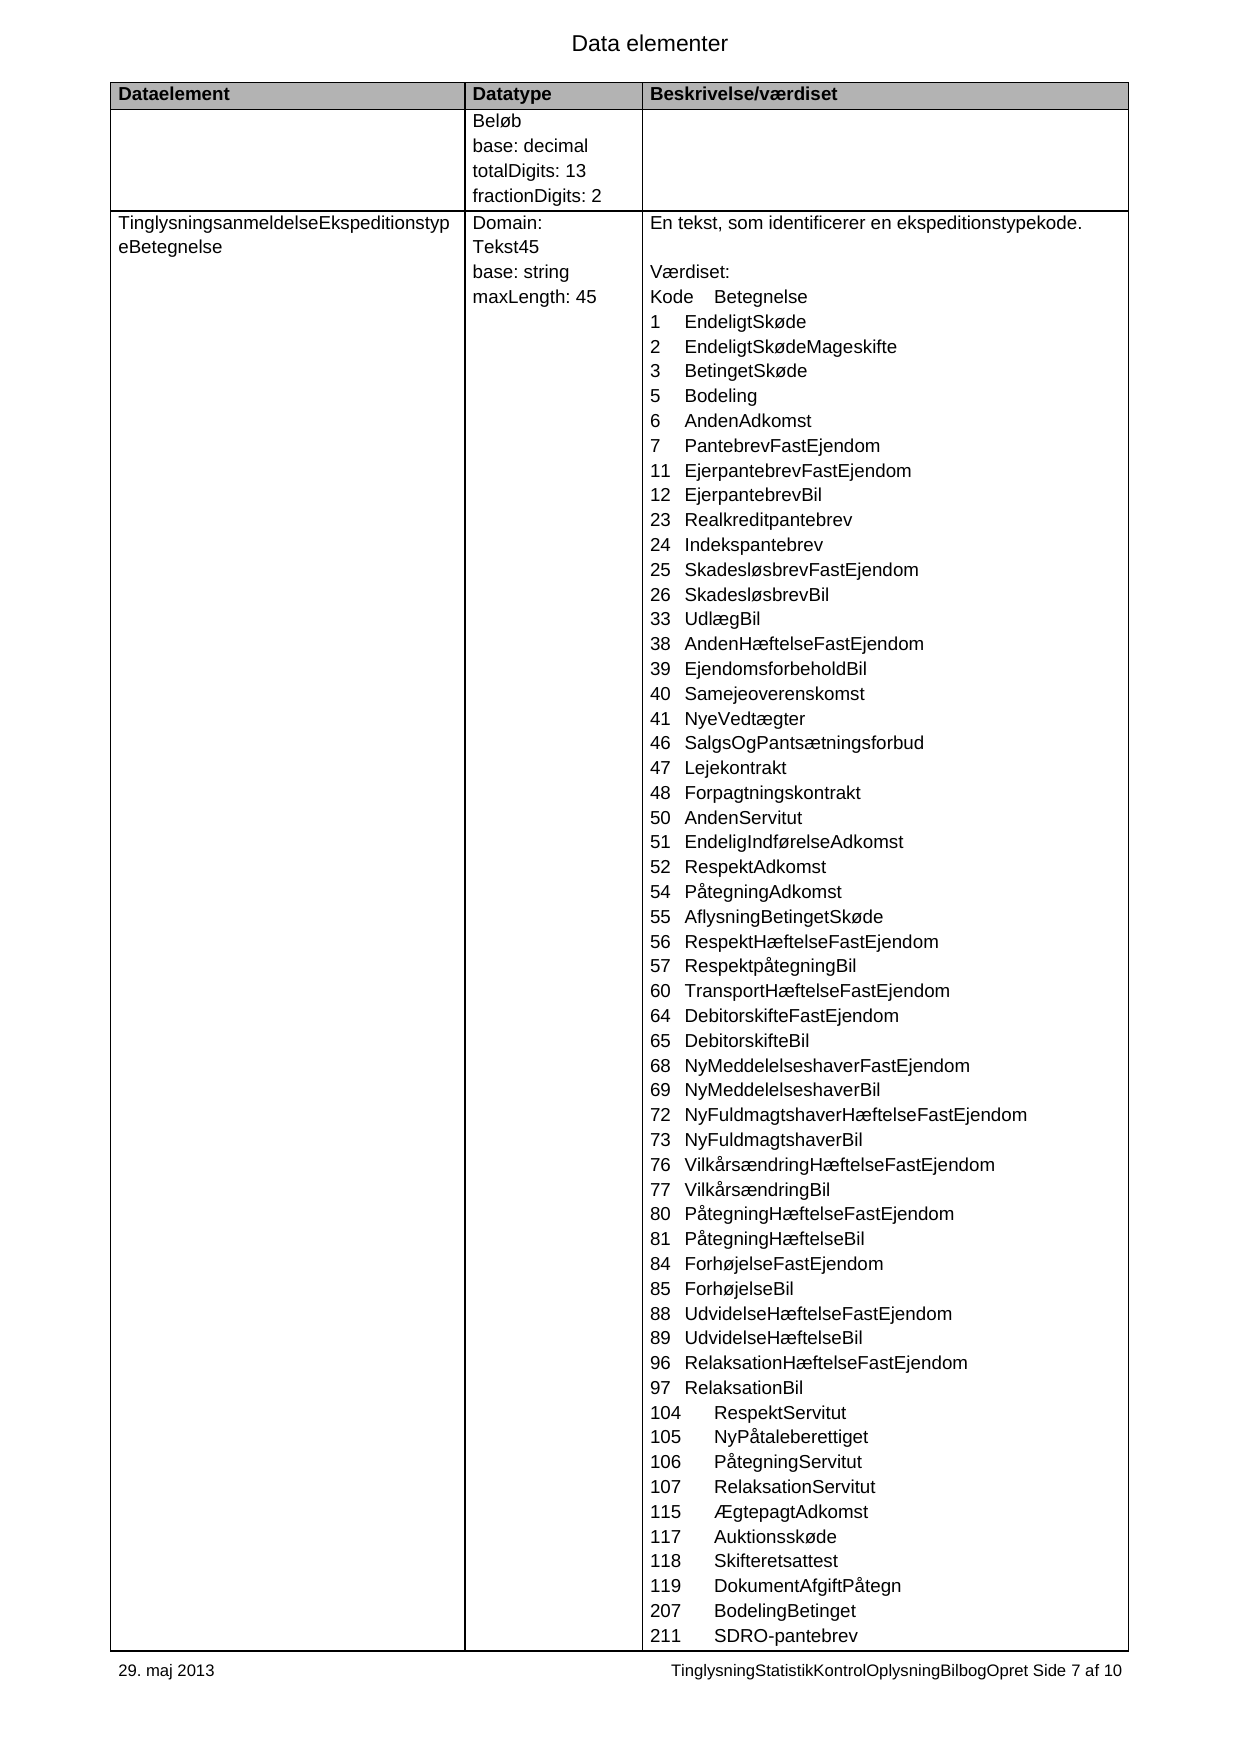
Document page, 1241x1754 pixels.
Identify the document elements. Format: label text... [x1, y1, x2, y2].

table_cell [466, 110, 642, 210]
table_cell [466, 212, 642, 1650]
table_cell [111, 212, 464, 1650]
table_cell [643, 110, 1128, 210]
table_header Beskrivelse/værdiset [643, 83, 1128, 109]
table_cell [111, 110, 464, 210]
table_header Dataelement [111, 83, 464, 109]
table_header Datatype [466, 83, 642, 109]
